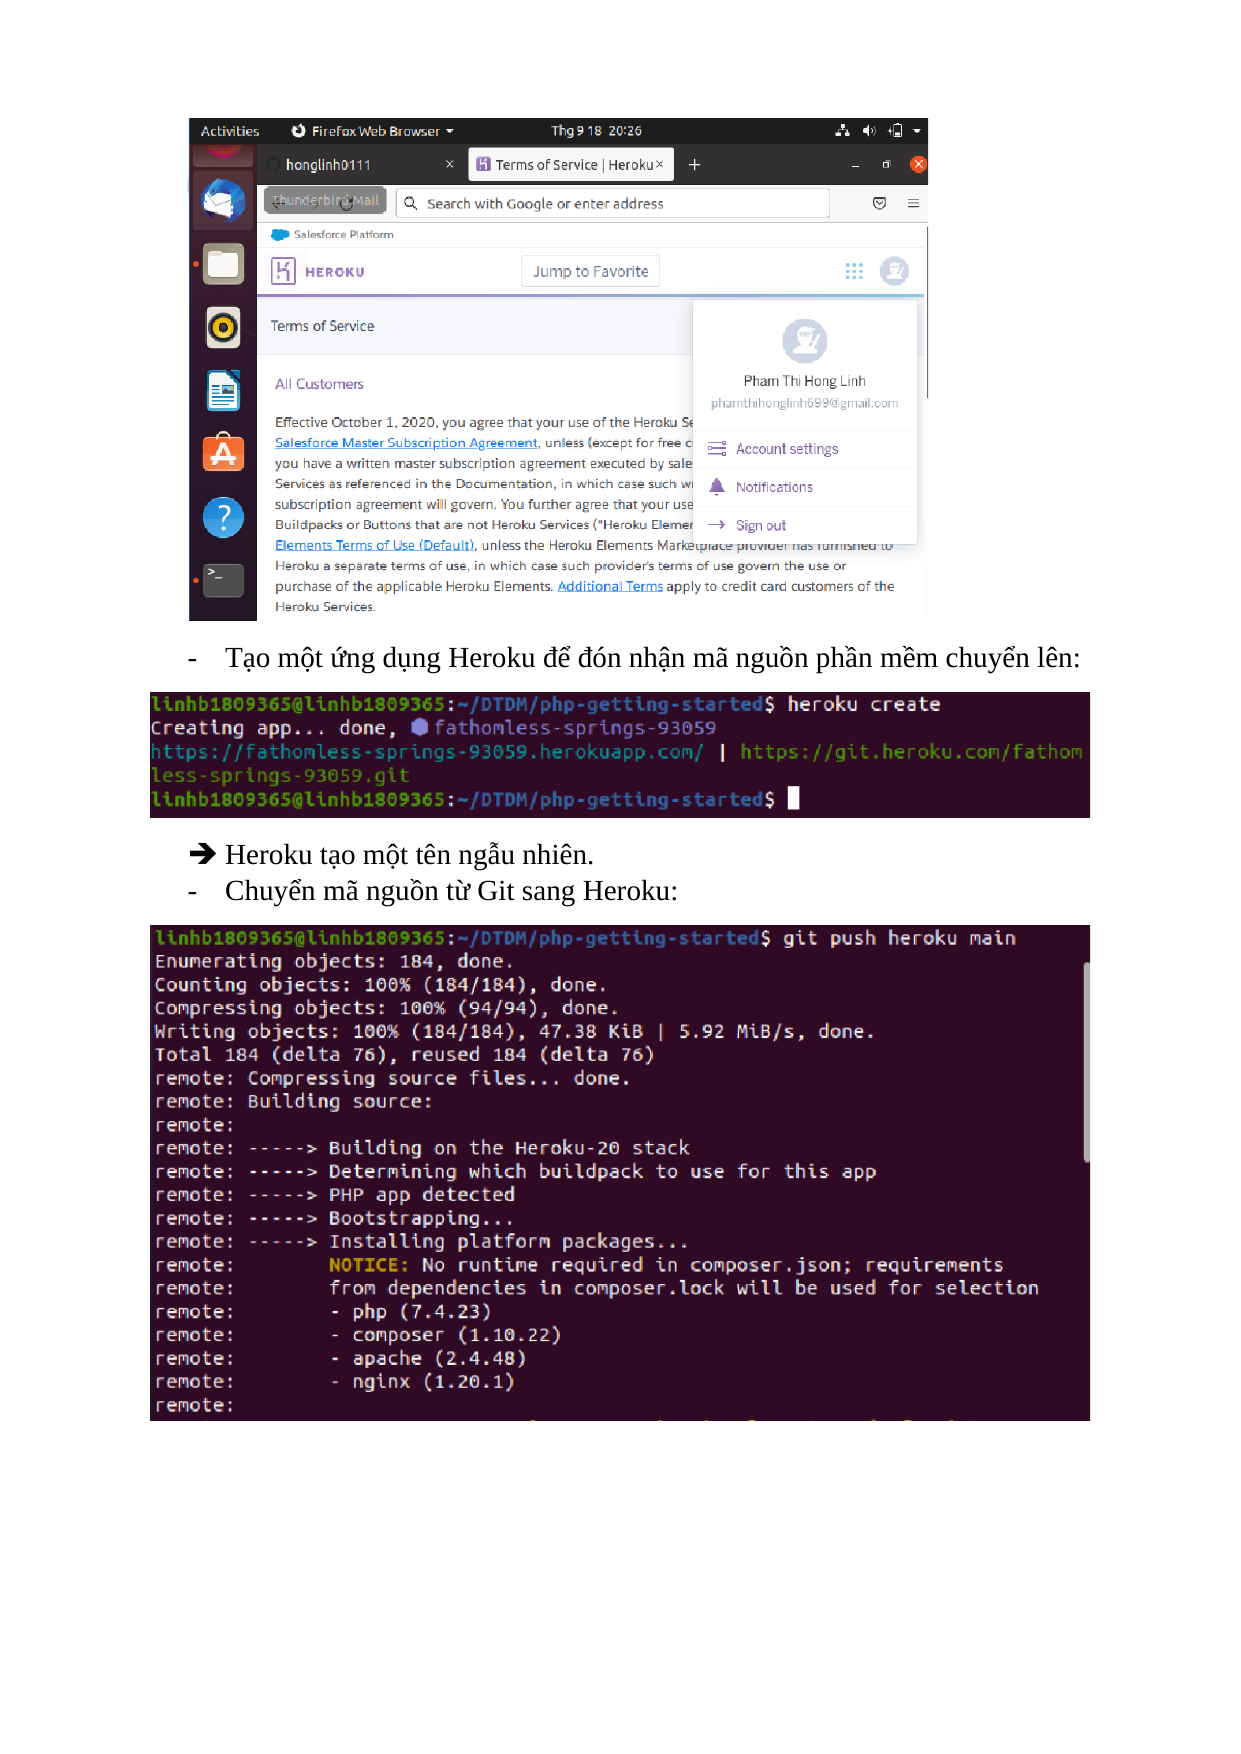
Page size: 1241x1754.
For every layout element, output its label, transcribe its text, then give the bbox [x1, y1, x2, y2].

list Heroku tạo một tên ngẫu nhiên. [187, 837, 1090, 870]
list Chuyển mã nguồn từ Git sang Heroku: [187, 873, 1090, 907]
list Tạo một ứng dụng Heroku để đón nhận mã nguồn phần mềm chuyển lên: [187, 640, 1090, 673]
picture [150, 692, 1091, 818]
picture [150, 925, 1091, 1421]
picture [187, 118, 929, 621]
